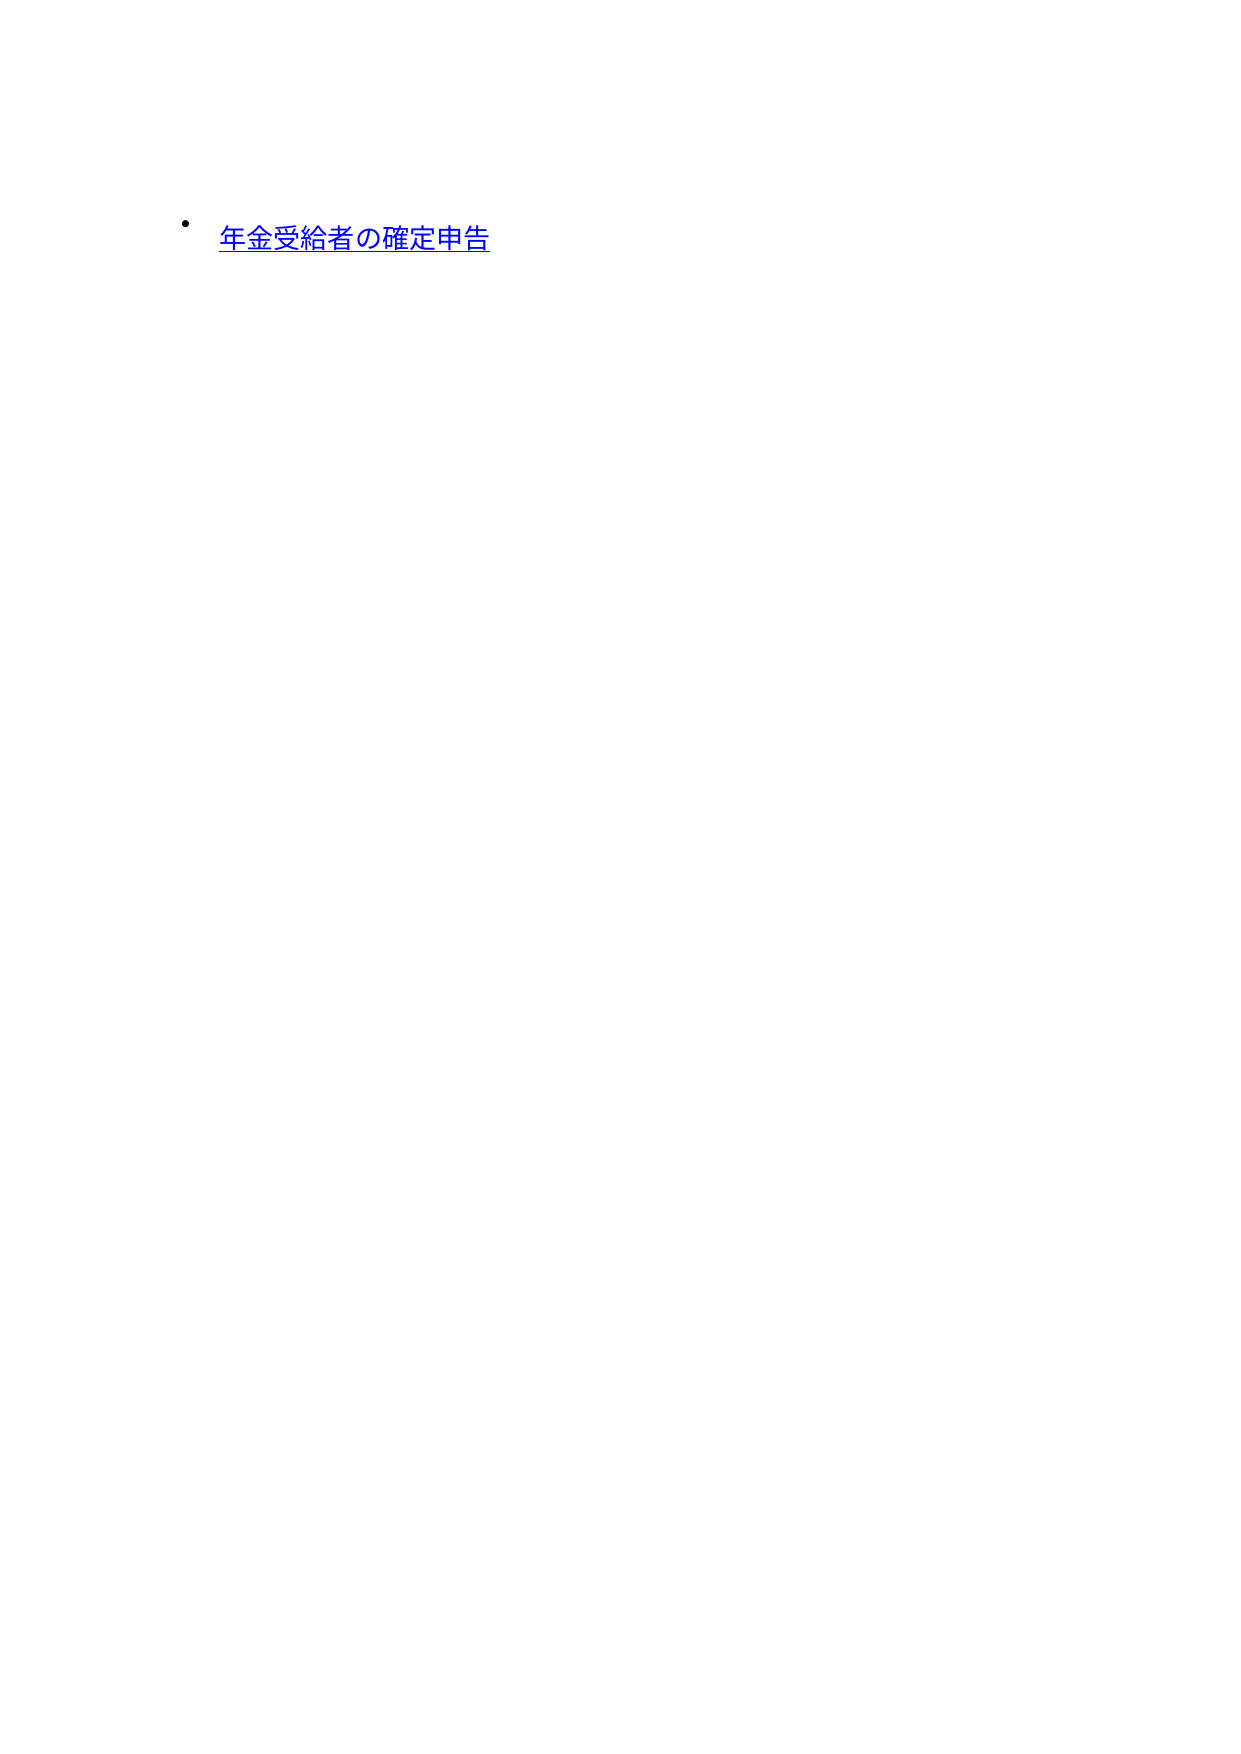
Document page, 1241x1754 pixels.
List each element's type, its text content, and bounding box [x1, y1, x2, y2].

list 年金受給者の確定申告 [182, 217, 1044, 292]
